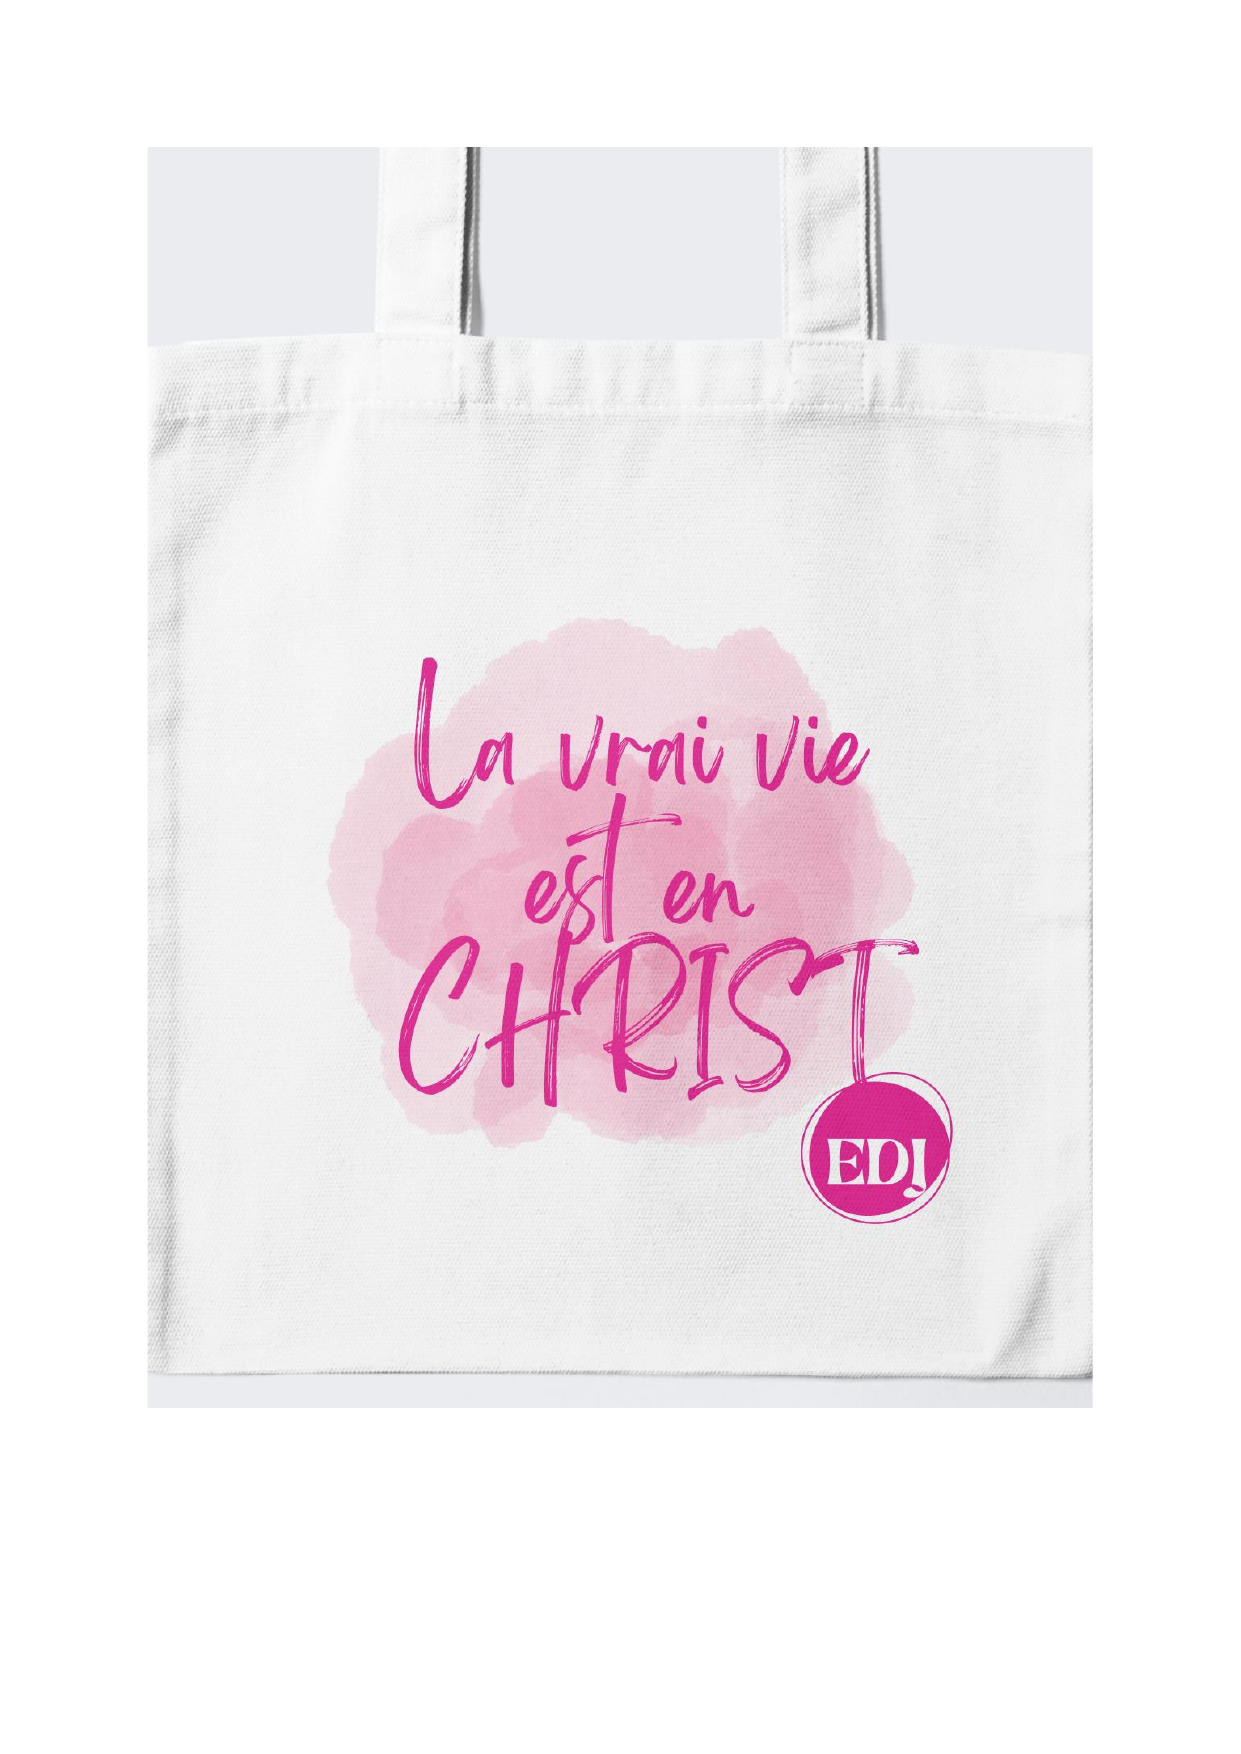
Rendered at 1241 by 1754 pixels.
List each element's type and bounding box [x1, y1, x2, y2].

picture [147, 147, 1093, 1408]
